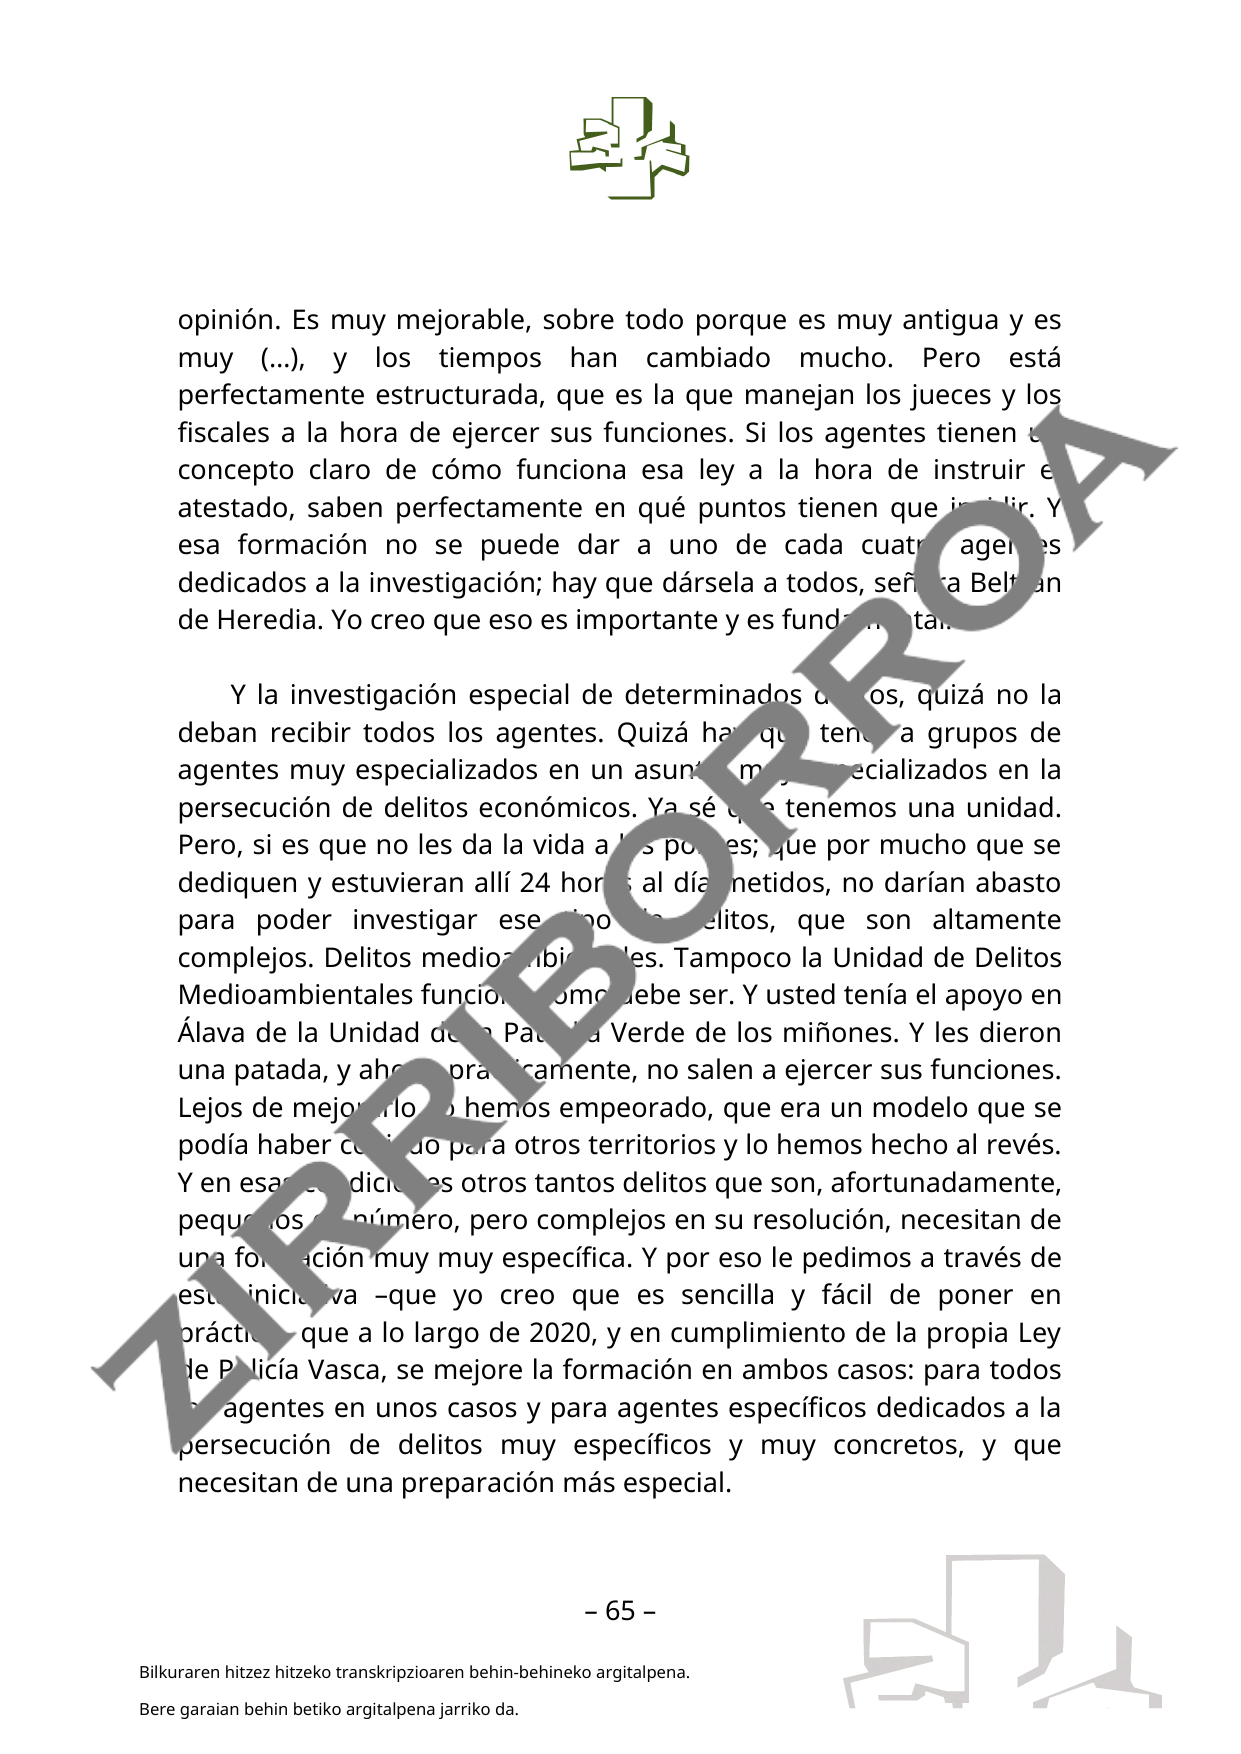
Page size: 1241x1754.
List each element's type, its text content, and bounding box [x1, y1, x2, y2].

picture [540, 74, 718, 223]
picture [797, 1491, 1169, 1710]
text Y la investigación especial de determinados delitos, quizá no la deban recibir todos los agentes. Quizá hay que tener a grupos de agentes muy especializados en un asunto; muy especializados en la persecución de delitos económicos. Ya sé que tenemos una unidad. Pero, si es que no les da la vida a los pobres; que por mucho que se dediquen y estuvieran allí 24 horas al día metidos, no darían abasto para poder investigar ese tipo de delitos, que son altamente complejos. Delitos medioambientales. Tampoco la Unidad de Delitos Medioambientales funciona como debe ser. Y usted tenía el apoyo en Álava de la Unidad de la Patrulla Verde de los miñones. Y les dieron una patada, y ahora, prácticamente, no salen a ejercer sus funciones. Lejos de mejorarlo, lo hemos empeorado, que era un modelo que se podía haber copiado para otros territorios y lo hemos hecho al revés. Y en esas condiciones otros tantos delitos que son, afortunadamente, pequeños en número, pero complejos en su resolución, necesitan de una formación muy muy específica. Y por eso le pedimos a través de esta iniciativa –que yo creo que es sencilla y fácil de poner en práctica– que a lo largo de 2020, y en cumplimiento de la propia Ley de Policía Vasca, se mejore la formación en ambos casos: para todos los agentes en unos casos y para agentes específicos dedicados a la persecución de delitos muy específicos y muy concretos, y que necesitan de una preparación más especial. [177, 675, 1063, 1500]
